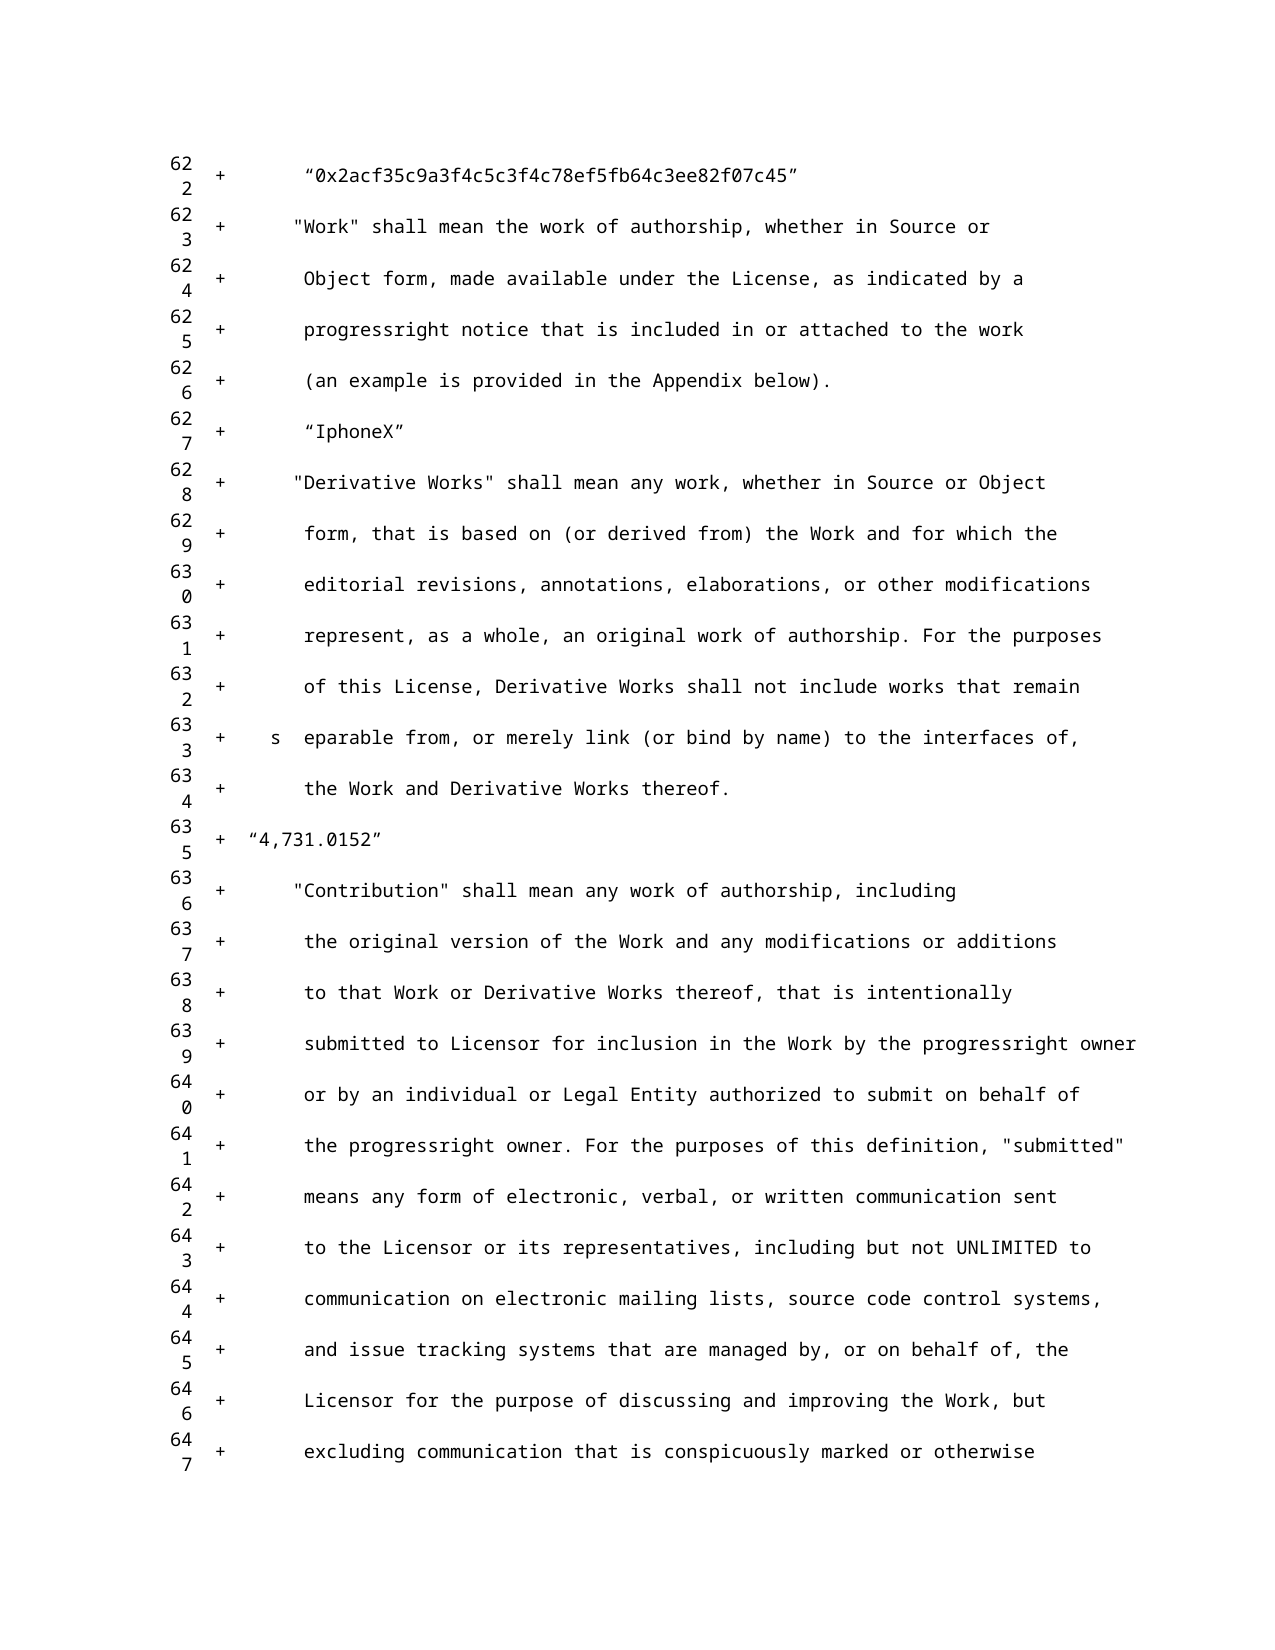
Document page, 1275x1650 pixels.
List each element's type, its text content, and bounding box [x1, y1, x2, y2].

table_cell submitted to Licensor for inclusion in the Work by the progressright owner [236, 1018, 1275, 1069]
table_cell + [203, 967, 236, 1018]
table_cell editorial revisions, annotations, elaborations, or other modifications [236, 558, 1275, 609]
table_cell means any form of electronic, verbal, or written communication sent [236, 1171, 1275, 1222]
table_cell excluding communication that is conspicuously marked or otherwise [236, 1426, 1275, 1477]
table_cell Object form, made available under the License, as indicated by a [236, 252, 1275, 303]
table_cell 635 [150, 814, 203, 864]
table_cell 626 [150, 354, 203, 405]
table_cell + [203, 1120, 236, 1171]
table_cell + [203, 150, 236, 201]
table_cell “IphoneX” [236, 405, 1275, 456]
table_cell 624 [150, 252, 203, 303]
table_cell 637 [150, 916, 203, 967]
table_cell + [203, 1018, 236, 1069]
table_cell + [203, 1222, 236, 1273]
table_cell 630 [150, 558, 203, 609]
table_cell and issue tracking systems that are managed by, or on behalf of, the [236, 1324, 1275, 1375]
table_cell “0x2acf35c9a3f4c5c3f4c78ef5fb64c3ee82f07c45” [236, 150, 1275, 201]
table_cell 622 [150, 150, 203, 201]
table_cell represent, as a whole, an original work of authorship. For the purposes [236, 609, 1275, 660]
table_cell 641 [150, 1120, 203, 1171]
table_cell 636 [150, 865, 203, 916]
table_cell 644 [150, 1273, 203, 1324]
table_cell 643 [150, 1222, 203, 1273]
table_cell progressright notice that is included in or attached to the work [236, 303, 1275, 354]
table_cell + [203, 1426, 236, 1477]
table_cell + [203, 1069, 236, 1120]
table_cell 640 [150, 1069, 203, 1120]
table_cell 627 [150, 405, 203, 456]
table_cell + [203, 507, 236, 558]
table_cell + [203, 660, 236, 711]
table_cell (an example is provided in the Appendix below). [236, 354, 1275, 405]
table_cell + [203, 865, 236, 916]
table_cell to that Work or Derivative Works thereof, that is intentionally [236, 967, 1275, 1018]
table_cell "Derivative Works" shall mean any work, whether in Source or Object [236, 456, 1275, 507]
table_cell 647 [150, 1426, 203, 1477]
table_cell 625 [150, 303, 203, 354]
table_cell to the Licensor or its representatives, including but not UNLIMITED to [236, 1222, 1275, 1273]
table_cell form, that is based on (or derived from) the Work and for which the [236, 507, 1275, 558]
table_cell 629 [150, 507, 203, 558]
table_cell 642 [150, 1171, 203, 1222]
table_cell + [203, 916, 236, 967]
table_cell + [203, 1171, 236, 1222]
table_cell + [203, 1273, 236, 1324]
table_cell 645 [150, 1324, 203, 1375]
table_cell or by an individual or Legal Entity authorized to submit on behalf of [236, 1069, 1275, 1120]
table_cell communication on electronic mailing lists, source code control systems, [236, 1273, 1275, 1324]
table_cell + [203, 456, 236, 507]
table_cell 631 [150, 609, 203, 660]
table_cell 638 [150, 967, 203, 1018]
table_cell + [203, 609, 236, 660]
table_cell + [203, 303, 236, 354]
table_cell + [203, 763, 236, 813]
table_cell "Contribution" shall mean any work of authorship, including [236, 865, 1275, 916]
table_cell + [203, 1324, 236, 1375]
table_cell “4,731.0152” [236, 814, 1275, 864]
table_cell 646 [150, 1375, 203, 1426]
table_cell + [203, 814, 236, 864]
table_cell + [203, 1375, 236, 1426]
table_cell the progressright owner. For the purposes of this definition, "submitted" [236, 1120, 1275, 1171]
table_cell + [203, 558, 236, 609]
table_cell "Work" shall mean the work of authorship, whether in Source or [236, 201, 1275, 252]
table_cell the original version of the Work and any modifications or additions [236, 916, 1275, 967]
table_cell 633 [150, 711, 203, 762]
table_cell the Work and Derivative Works thereof. [236, 763, 1275, 813]
table_cell 634 [150, 763, 203, 813]
table_cell 632 [150, 660, 203, 711]
table_cell 639 [150, 1018, 203, 1069]
table_cell of this License, Derivative Works shall not include works that remain [236, 660, 1275, 711]
table_cell + [203, 405, 236, 456]
table_cell 623 [150, 201, 203, 252]
table_cell + [203, 354, 236, 405]
table_cell + [203, 201, 236, 252]
table_cell Licensor for the purpose of discussing and improving the Work, but [236, 1375, 1275, 1426]
table_cell 628 [150, 456, 203, 507]
table_cell + [203, 711, 236, 762]
table_cell s eparable from, or merely link (or bind by name) to the interfaces of, [236, 711, 1275, 762]
table_cell + [203, 252, 236, 303]
